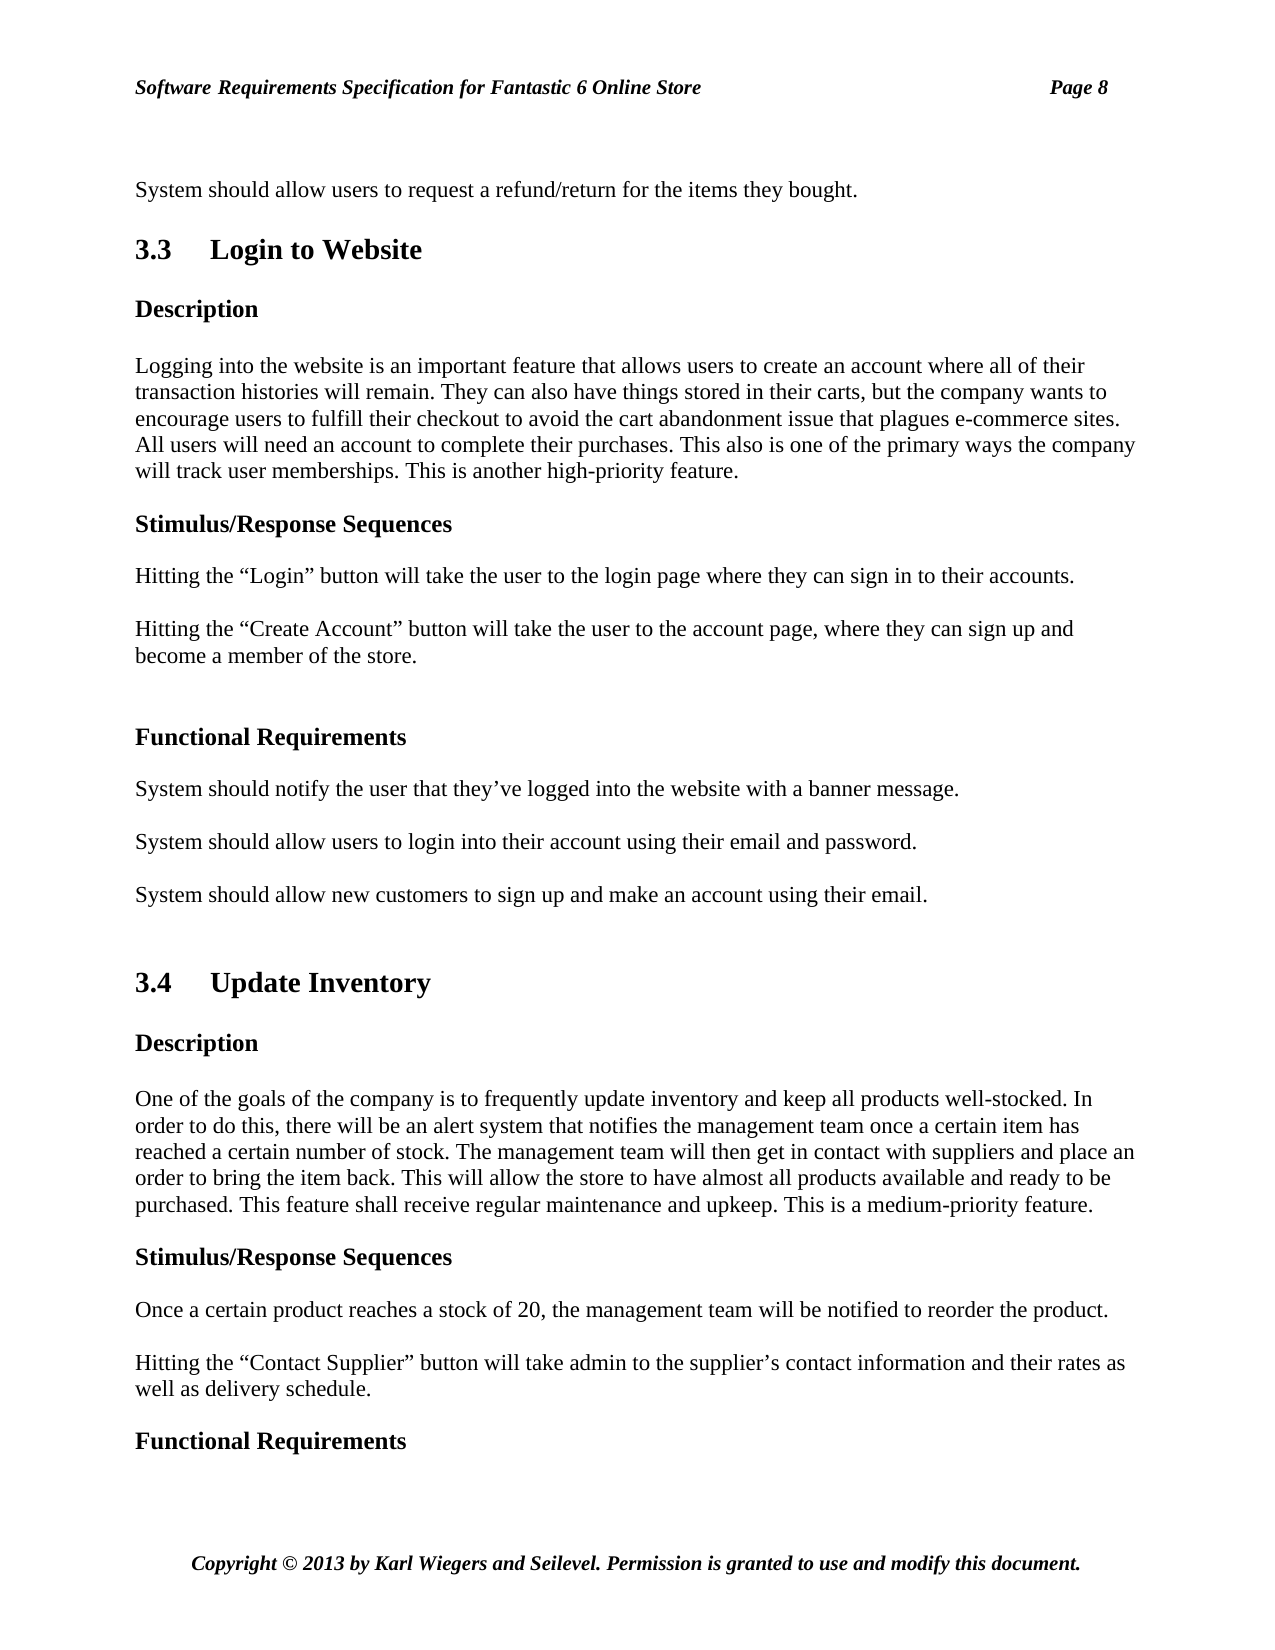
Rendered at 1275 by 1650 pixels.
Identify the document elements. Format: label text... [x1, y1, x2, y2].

subtitle Stimulus/Response Sequences [135, 509, 1140, 538]
text Hitting the “Create Account” button will take the user to the account page, where they can sign up and become a member of the store. [135, 615, 1140, 668]
text System should allow users to request a refund/return for the items they bought. [135, 176, 1140, 203]
text Hitting the “Login” button will take the user to the login page where they can sign in to their accounts. [135, 563, 1140, 589]
text One of the goals of the company is to frequently update inventory and keep all products well-stocked. In order to do this, there will be an alert system that notifies the management team once a certain item has reached a certain number of stock. The management team will then get in contact with suppliers and place an order to bring the item back. This will allow the store to have almost all products available and ready to be purchased. This feature shall receive regular maintenance and upkeep. This is a medium-priority feature. [135, 1085, 1140, 1217]
text Hitting the “Contact Supplier” button will take admin to the supplier’s contact information and their rates as well as delivery schedule. [135, 1349, 1140, 1401]
subtitle Login to Website [135, 232, 1140, 265]
text System should allow users to login into their account using their email and password. [135, 828, 1140, 854]
subtitle Update Inventory [135, 965, 1140, 999]
text System should allow new customers to sign up and make an account using their email. [135, 881, 1140, 907]
subtitle Functional Requirements [135, 1426, 1140, 1455]
text Once a certain product reaches a stock of 20, the management team will be notified to reorder the product. [135, 1296, 1140, 1322]
subtitle Stimulus/Response Sequences [135, 1242, 1140, 1271]
subtitle Functional Requirements [135, 722, 1140, 751]
text Description [135, 294, 1140, 323]
text Logging into the website is an important feature that allows users to create an account where all of their transaction histories will remain. They can also have things stored in their carts, but the company wants to encourage users to fulfill their checkout to avoid the cart abandonment issue that plagues e-commerce sites. All users will need an account to complete their purchases. This also is one of the primary ways the company will track user memberships. This is another high-priority feature. [135, 352, 1140, 484]
text Description [135, 1028, 1140, 1057]
text System should notify the user that they’ve logged into the website with a banner message. [135, 776, 1140, 802]
